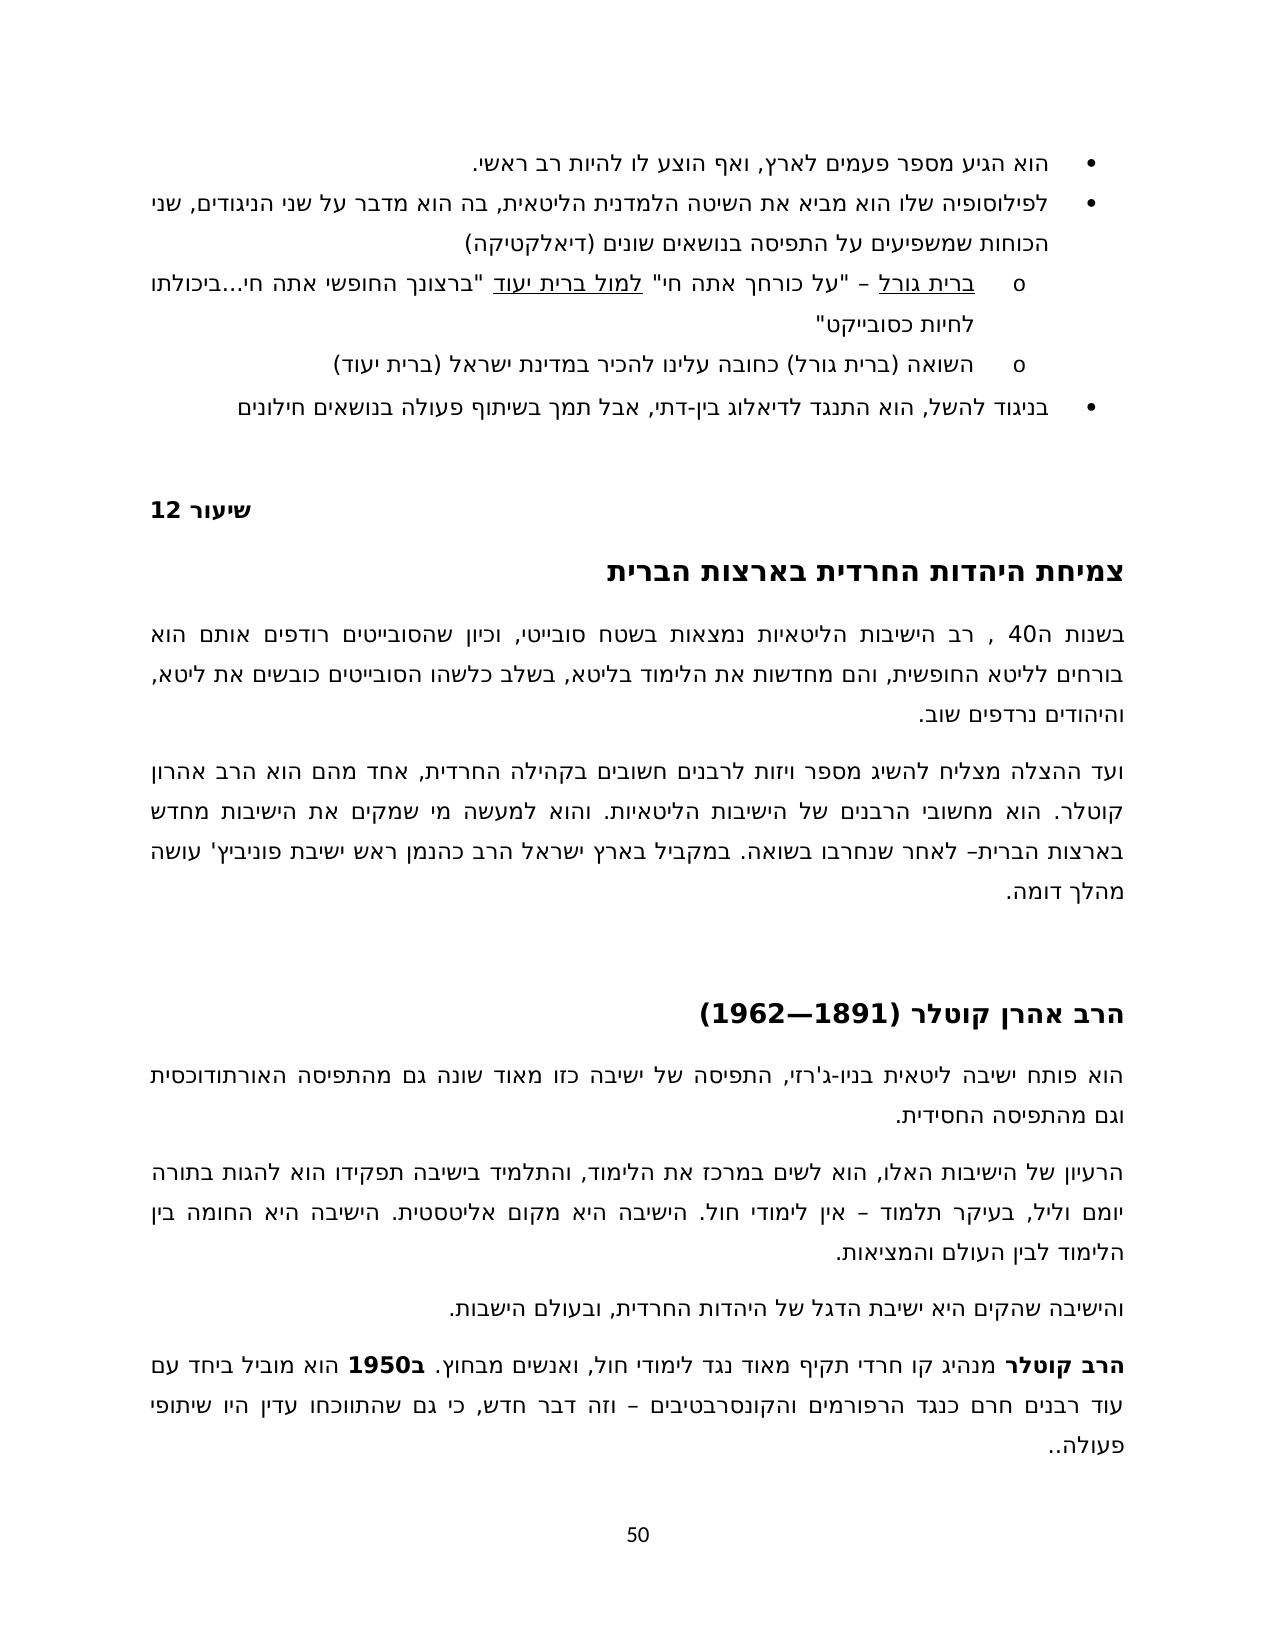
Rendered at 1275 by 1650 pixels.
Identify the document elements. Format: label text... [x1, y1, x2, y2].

text צמיחת היהדות החרדית בארצות הברית [150, 554, 1125, 588]
text הרב אהרן קוטלר (1891—1962) [150, 998, 1125, 1030]
list הוא הגיע מספר פעמים לארץ, ואף הוצע לו להיות רב ראשי. [150, 150, 1087, 177]
title שיעור 12 [150, 497, 1125, 524]
list ברית גורל – "על כורחך אתה חי" למול ברית יעוד "ברצונך החופשי אתה חי...ביכולתו לחיות כסובייקט" [150, 270, 1012, 338]
list השואה (ברית גורל) כחובה עלינו להכיר במדינת ישראל (ברית יעוד) [150, 351, 1012, 379]
text הרעיון של הישיבות האלו, הוא לשים במרכז את הלימוד, והתלמיד בישיבה תפקידו הוא להגות בתורה יומם וליל, בעיקר תלמוד – אין לימודי חול. הישיבה היא מקום אליטסטית. הישיבה היא החומה בין הלימוד לבין העולם והמציאות. [150, 1159, 1125, 1266]
list לפילוסופיה שלו הוא מביא את השיטה הלמדנית הליטאית, בה הוא מדבר על שני הניגודים, שני הכוחות שמשפיעים על התפיסה בנושאים שונים (דיאלקטיקה) [150, 190, 1087, 257]
text ועד ההצלה מצליח להשיג מספר ויזות לרבנים חשובים בקהילה החרדית, אחד מהם הוא הרב אהרון קוטלר. הוא מחשובי הרבנים של הישיבות הליטאיות. והוא למעשה מי שמקים את הישיבות מחדש בארצות הברית– לאחר שנחרבו בשואה. במקביל בארץ ישראל הרב כהנמן ראש ישיבת פוניביץ' עושה מהלך דומה. [150, 758, 1125, 905]
text והישיבה שהקים היא ישיבת הדגל של היהדות החרדית, ובעולם הישבות. [150, 1296, 1125, 1322]
text הרב קוטלר מנהיג קו חרדי תקיף מאוד נגד לימודי חול, ואנשים מבחוץ. ב1950 הוא מוביל ביחד עם עוד רבנים חרם כנגד הרפורמים והקונסרבטיבים – וזה דבר חדש, כי גם שהתווכחו עדין היו שיתופי פעולה.. [150, 1352, 1125, 1459]
list בניגוד להשל, הוא התנגד לדיאלוג בין-דתי, אבל תמך בשיתוף פעולה בנושאים חילונים [150, 394, 1087, 420]
text הוא פותח ישיבה ליטאית בניו-ג'רזי, התפיסה של ישיבה כזו מאוד שונה גם מהתפיסה האורתודוכסית וגם מהתפיסה החסידית. [150, 1062, 1125, 1129]
text בשנות ה40 , רב הישיבות הליטאיות נמצאות בשטח סובייטי, וכיון שהסובייטים רודפים אותם הוא בורחים לליטא החופשית, והם מחדשות את הלימוד בליטא, בשלב כלשהו הסובייטים כובשים את ליטא, והיהודים נרדפים שוב. [150, 621, 1125, 728]
